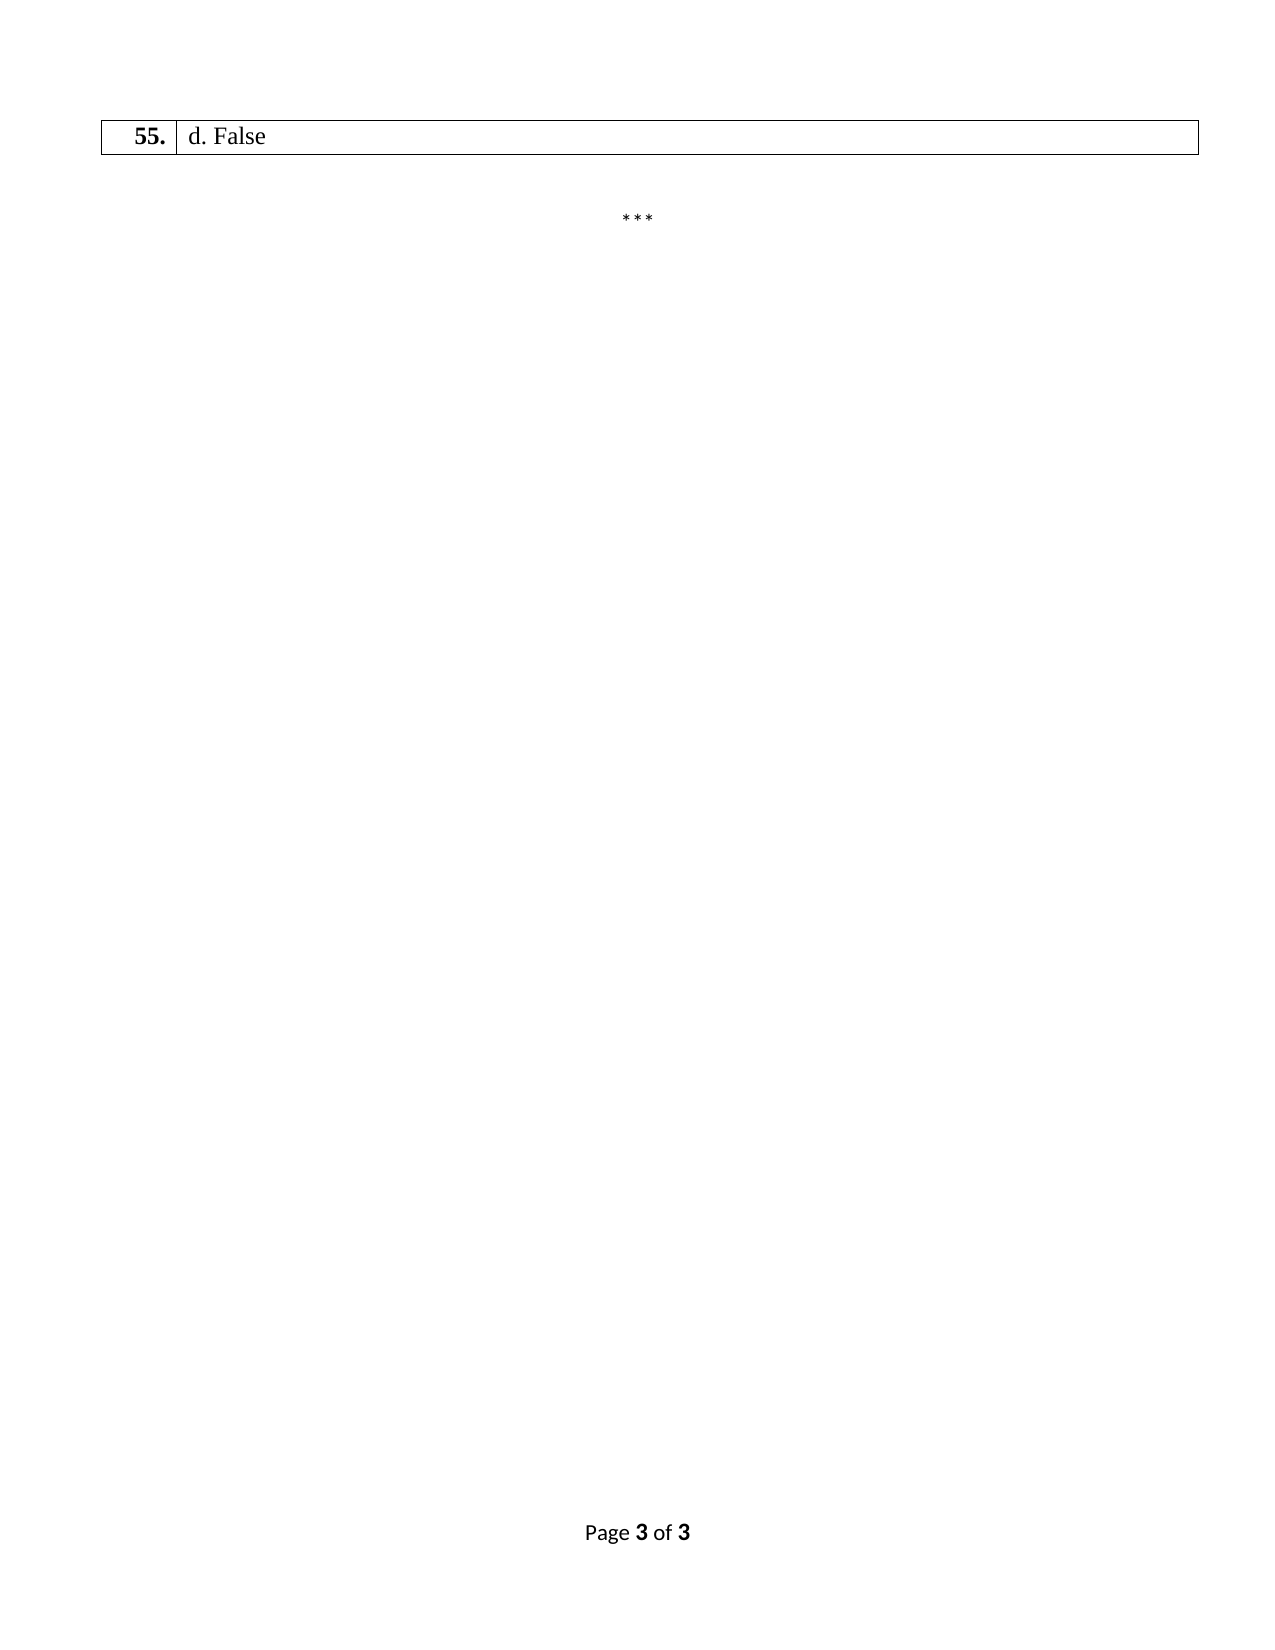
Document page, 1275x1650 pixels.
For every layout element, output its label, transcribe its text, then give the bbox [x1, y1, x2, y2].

text *** [90, 208, 1185, 236]
table_cell 55. [102, 121, 176, 154]
table_cell d. False [177, 121, 1198, 154]
